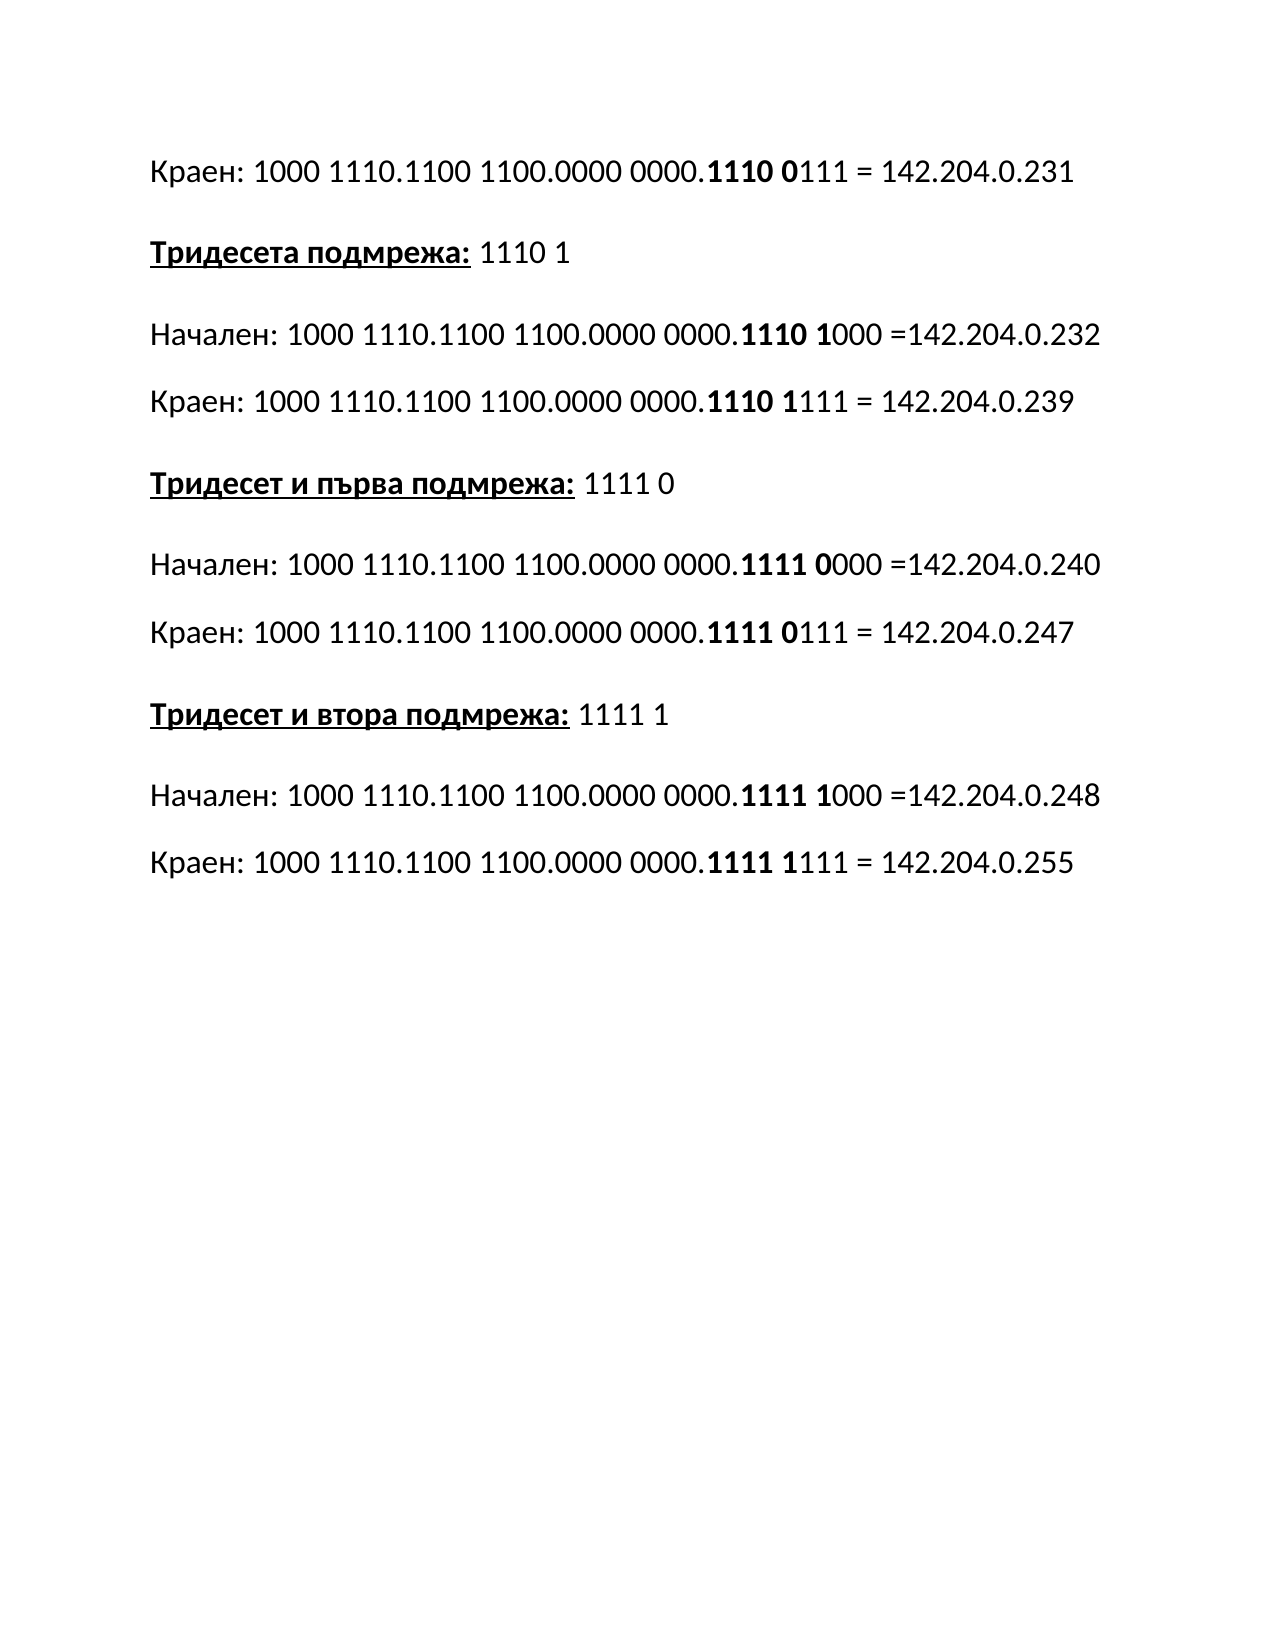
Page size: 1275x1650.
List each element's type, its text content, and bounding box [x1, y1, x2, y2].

text Краен: 1000 1110.1100 1100.0000 0000.1110 0111 = 142.204.0.231 [150, 150, 1125, 191]
text Тридесет и втора подмрежа: 1111 1 [150, 692, 1125, 733]
text Начален: 1000 1110.1100 1100.0000 0000.1111 1000 =142.204.0.248 [150, 774, 1125, 815]
text Тридесет и първа подмрежа: 1111 0 [150, 462, 1125, 503]
text Тридесета подмрежа: 1110 1 [150, 231, 1125, 272]
text Краен: 1000 1110.1100 1100.0000 0000.1110 1111 = 142.204.0.239 [150, 381, 1125, 421]
text Краен: 1000 1110.1100 1100.0000 0000.1111 1111 = 142.204.0.255 [150, 842, 1125, 882]
text Начален: 1000 1110.1100 1100.0000 0000.1110 1000 =142.204.0.232 [150, 313, 1125, 354]
text Начален: 1000 1110.1100 1100.0000 0000.1111 0000 =142.204.0.240 [150, 543, 1125, 584]
text Краен: 1000 1110.1100 1100.0000 0000.1111 0111 = 142.204.0.247 [150, 611, 1125, 652]
